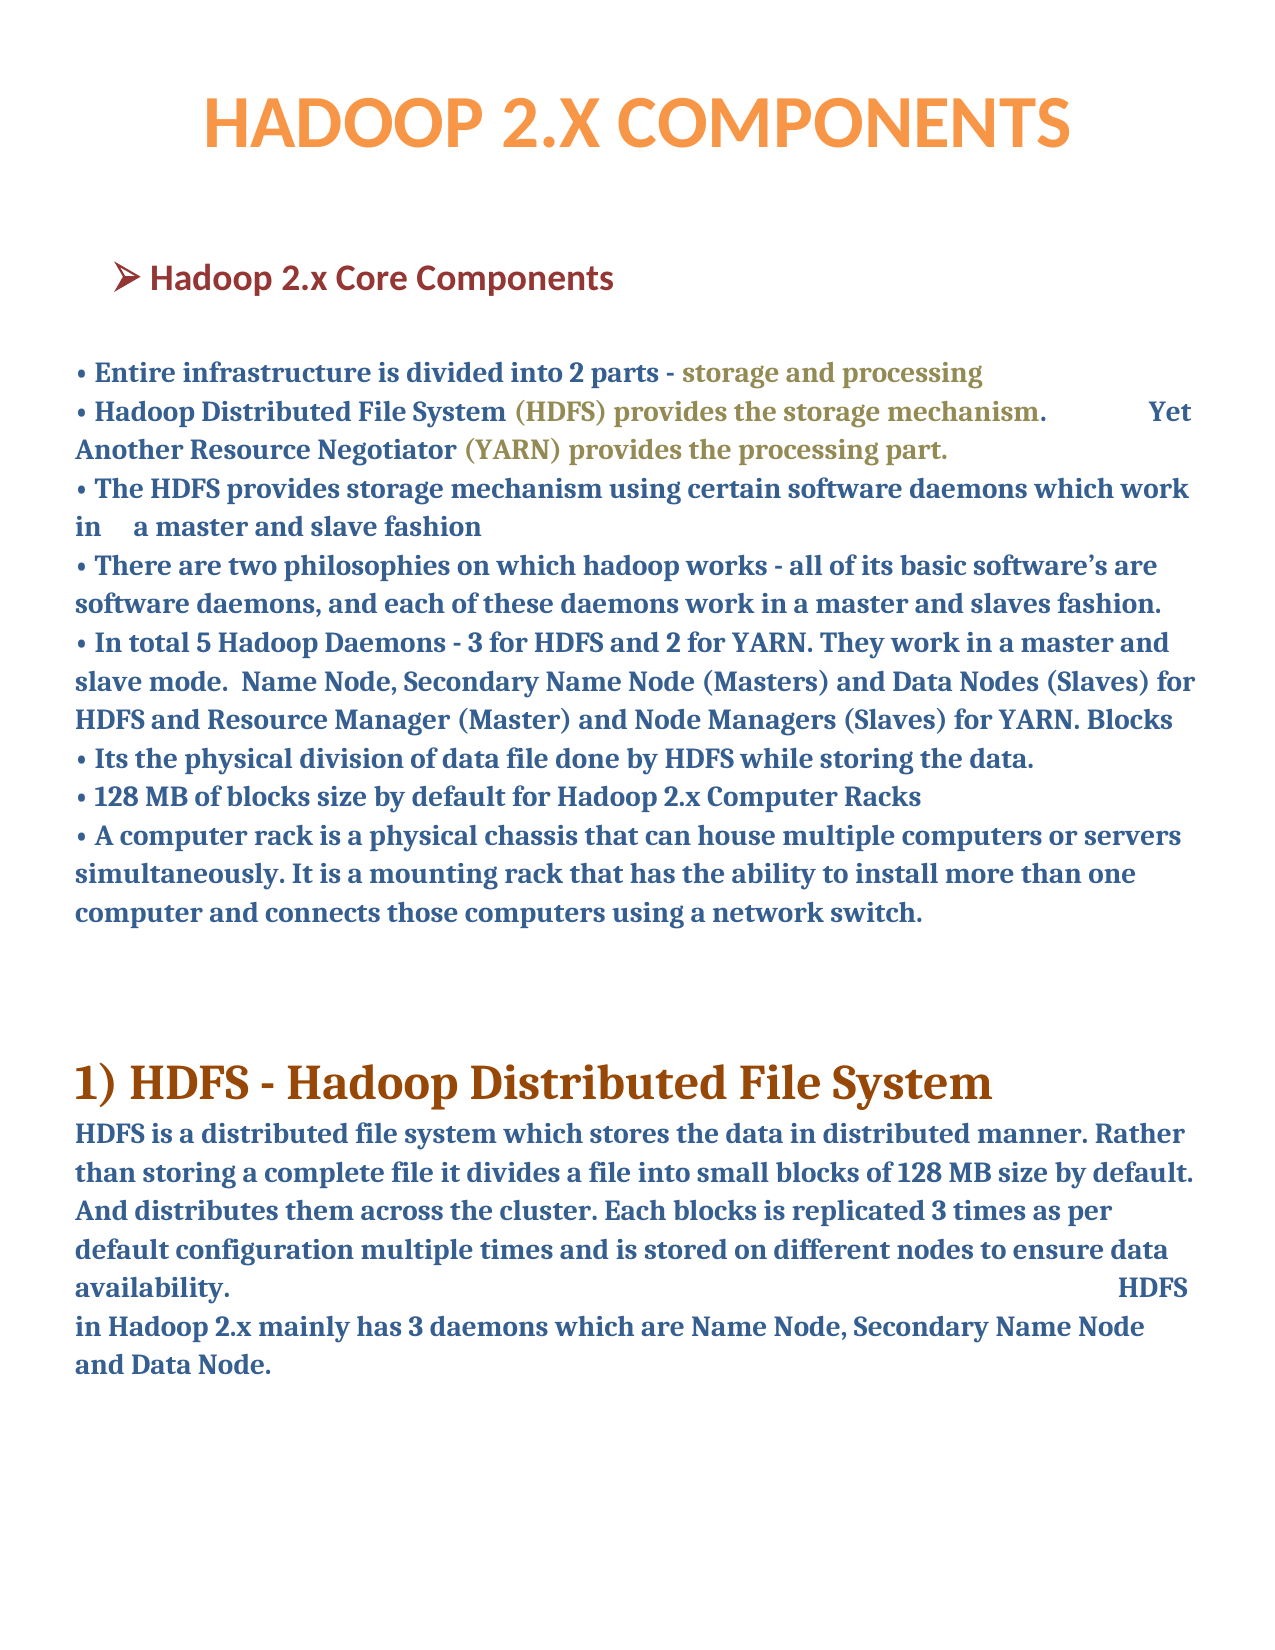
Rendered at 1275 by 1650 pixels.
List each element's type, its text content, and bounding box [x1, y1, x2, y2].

subtitle • Entire infrastructure is divided into 2 parts - storage and processing • Hadoop Distributed File System (HDFS) provides the storage mechanism. Yet Another Resource Negotiator (YARN) provides the processing part. • The HDFS provides storage mechanism using certain software daemons which work in a master and slave fashion • There are two philosophies on which hadoop works - all of its basic software’s are software daemons, and each of these daemons work in a master and slaves fashion. • In total 5 Hadoop Daemons - 3 for HDFS and 2 for YARN. They work in a master and slave mode. Name Node, Secondary Name Node (Masters) and Data Nodes (Slaves) for HDFS and Resource Manager (Master) and Node Managers (Slaves) for YARN. Blocks • Its the physical division of data file done by HDFS while storing the data. • 128 MB of blocks size by default for Hadoop 2.x Computer Racks • A computer rack is a physical chassis that can house multiple computers or servers simultaneously. It is a mounting rack that has the ability to install more than one computer and connects those computers using a network switch. [75, 356, 1200, 929]
list Hadoop 2.x Core Components [112, 254, 1200, 299]
text Hadoop 2.x Components [75, 75, 1200, 167]
subtitle 1) HDFS - Hadoop Distributed File System HDFS is a distributed file system which stores the data in distributed manner. Rather than storing a complete file it divides a file into small blocks of 128 MB size by default. And distributes them across the cluster. Each blocks is replicated 3 times as per default configuration multiple times and is stored on different nodes to ensure data availability. HDFS in Hadoop 2.x mainly has 3 daemons which are Name Node, Secondary Name Node and Data Node. [75, 1055, 1200, 1382]
